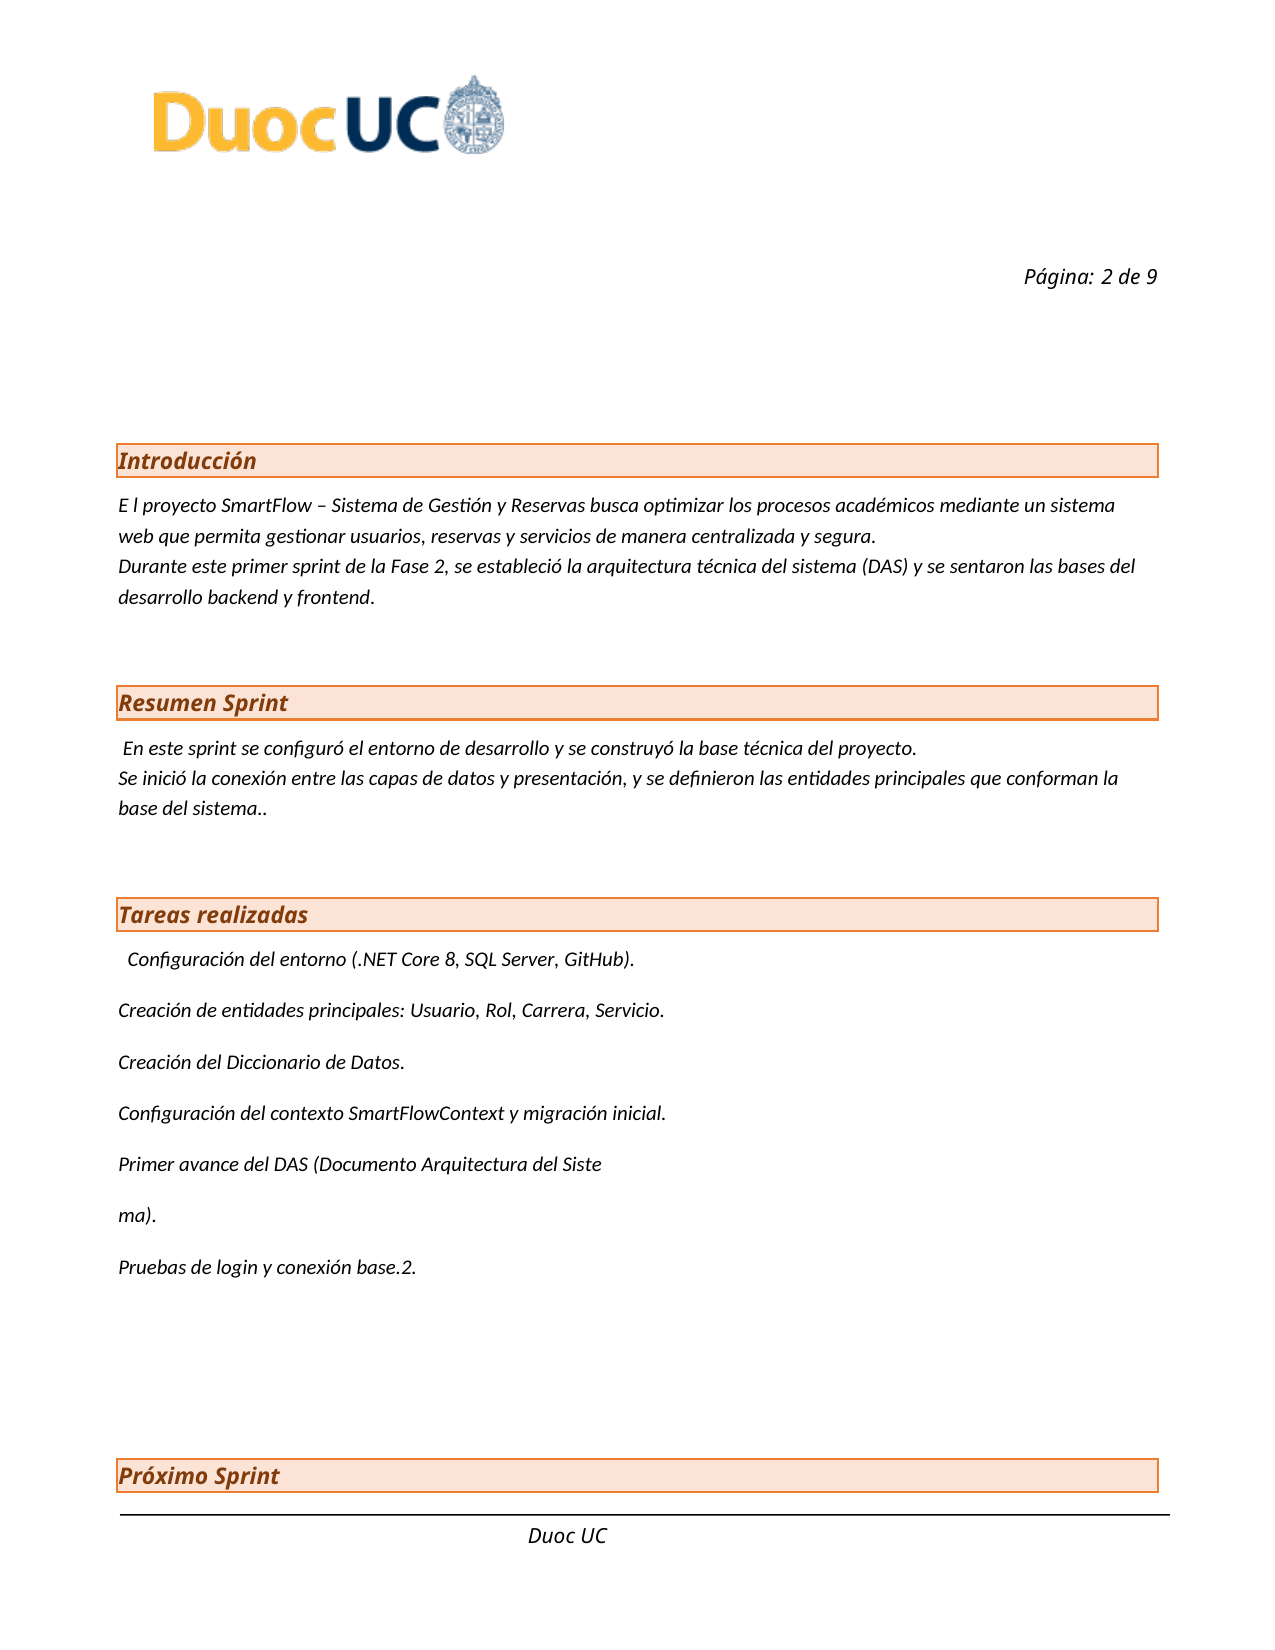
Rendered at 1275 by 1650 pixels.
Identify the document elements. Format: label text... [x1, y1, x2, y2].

text En este sprint se configuró el entorno de desarrollo y se construyó la base técnica del proyecto. Se inició la conexión entre las capas de datos y presentación, y se definieron las entidades principales que conforman la base del sistema.. [118, 735, 1157, 821]
picture [118, 59, 517, 181]
text Configuración del contexto SmartFlowContext y migración inicial. [118, 1100, 1157, 1126]
subtitle Resumen Sprint [118, 687, 1157, 718]
text Creación de entidades principales: Usuario, Rol, Carrera, Servicio. [118, 998, 1157, 1023]
text ma). [118, 1203, 1157, 1228]
text Pruebas de login y conexión base.2. [118, 1254, 1157, 1279]
text Configuración del entorno (.NET Core 8, SQL Server, GitHub). [118, 946, 1157, 972]
text Primer avance del DAS (Documento Arquitectura del Siste [118, 1151, 1157, 1177]
subtitle Introducción [118, 445, 1157, 476]
text Creación del Diccionario de Datos. [118, 1049, 1157, 1074]
subtitle Tareas realizadas [118, 899, 1157, 930]
text E l proyecto SmartFlow – Sistema de Gestión y Reservas busca optimizar los procesos académicos mediante un sistema web que permita gestionar usuarios, reservas y servicios de manera centralizada y segura. Durante este primer sprint de la Fase 2, se estableció la arquitectura técnica del sistema (DAS) y se sentaron las bases del desarrollo backend y frontend. [118, 493, 1157, 609]
subtitle Próximo Sprint [118, 1460, 1157, 1491]
